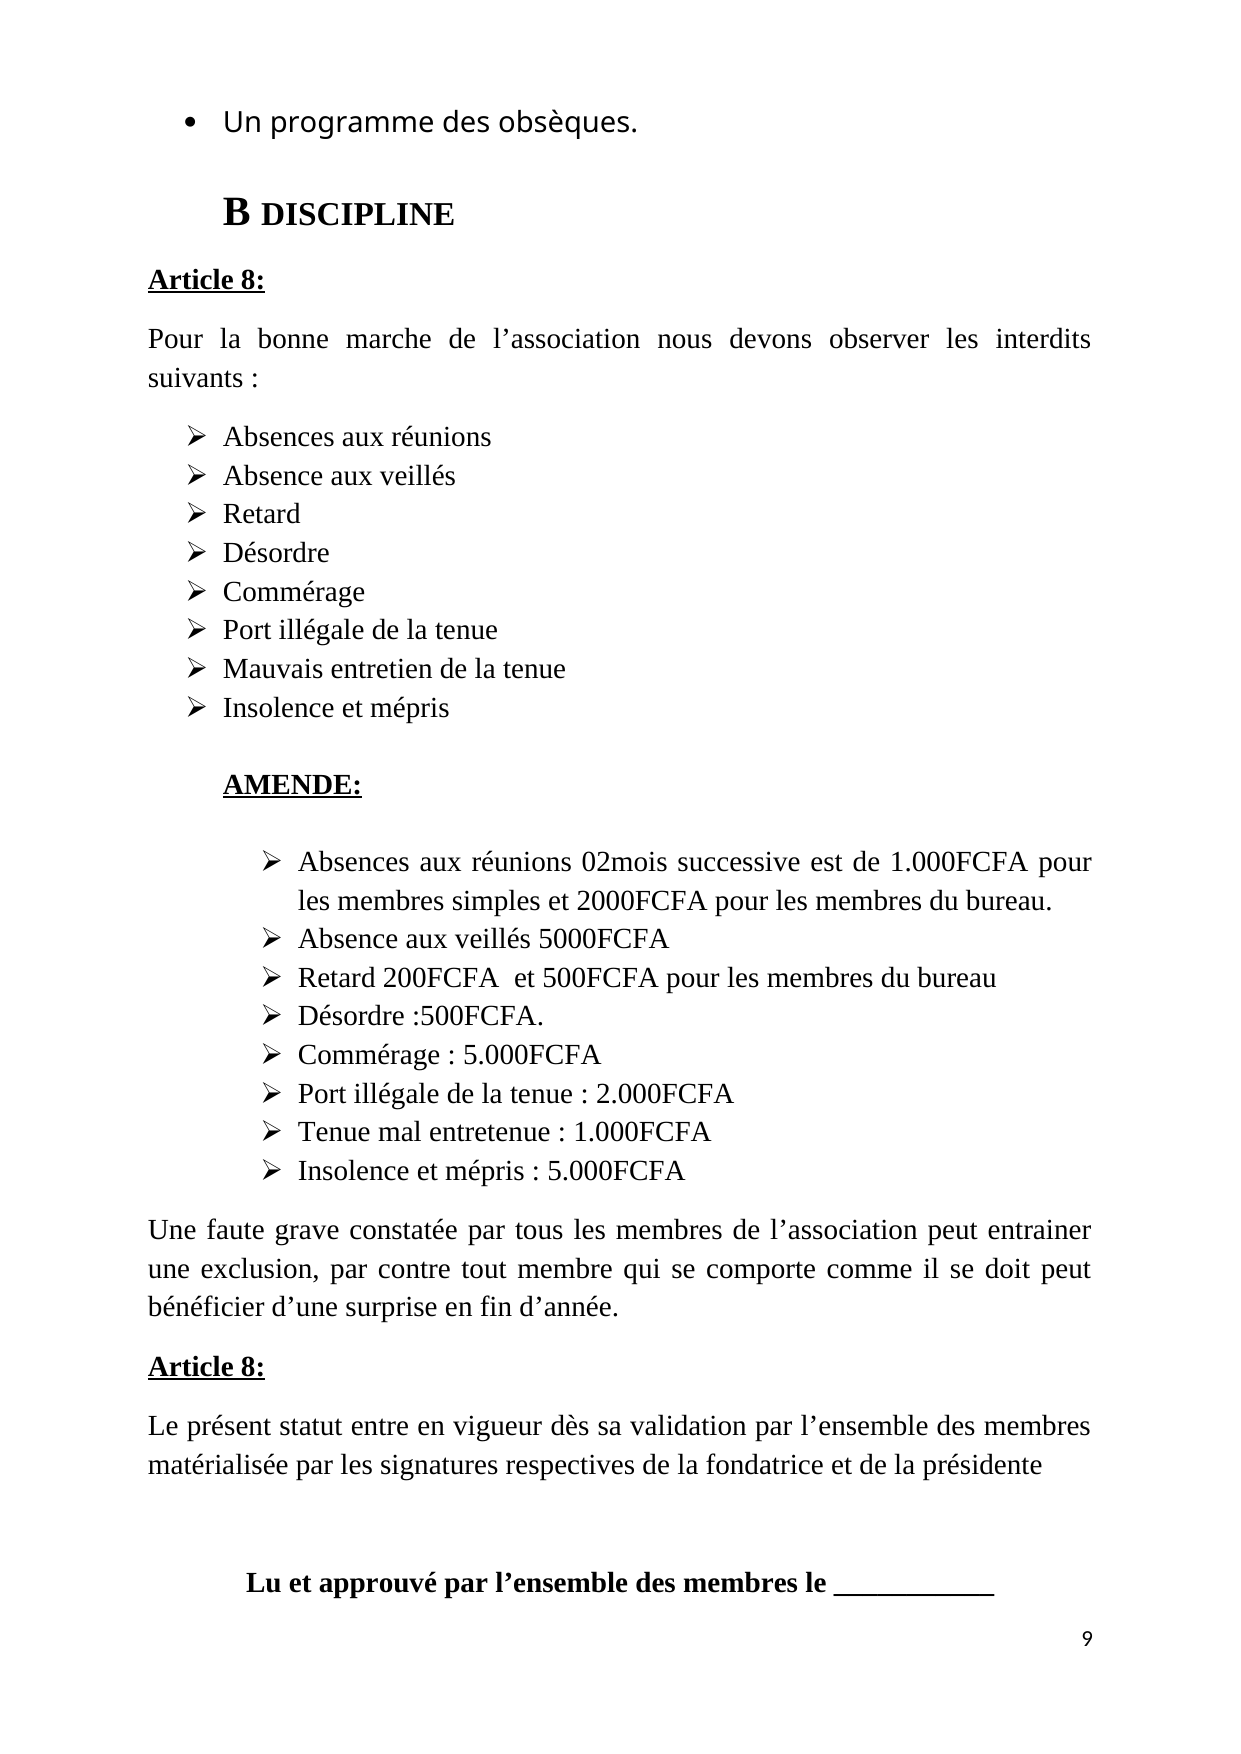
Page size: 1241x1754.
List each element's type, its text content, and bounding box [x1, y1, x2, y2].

list Absences aux réunions 02mois successive est de 1.000FCFA pour les membres simples et 2000FCFA pour les membres du bureau. [260, 844, 1093, 916]
text Article 8: [148, 262, 1093, 295]
list Insolence et mépris : 5.000FCFA [260, 1153, 1093, 1187]
list Absences aux réunions [185, 419, 1093, 453]
text Article 8: [148, 1349, 1093, 1382]
list Retard [185, 496, 1093, 530]
text Le présent statut entre en vigueur dès sa validation par l’ensemble des membres matérialisée par les signatures respectives de la fondatrice et de la présidente [148, 1408, 1093, 1480]
list Insolence et mépris [185, 690, 1093, 723]
list Mauvais entretien de la tenue [185, 651, 1093, 685]
list B DISCIPLINE [223, 186, 1093, 234]
text Pour la bonne marche de l’association nous devons observer les interdits suivants : [148, 321, 1093, 393]
list Désordre [185, 535, 1093, 569]
list Absence aux veillés [185, 458, 1093, 491]
list Désordre :500FCFA. [260, 998, 1093, 1032]
text Lu et approuvé par l’ensemble des membres le ___________ [148, 1566, 1093, 1599]
list Absence aux veillés 5000FCFA [260, 921, 1093, 955]
text Une faute grave constatée par tous les membres de l’association peut entrainer une exclusion, par contre tout membre qui se comporte comme il se doit peut bénéficier d’une surprise en fin d’année. [148, 1212, 1093, 1323]
list AMENDE: [223, 767, 1093, 800]
list Commérage : 5.000FCFA [260, 1037, 1093, 1071]
list Port illégale de la tenue [185, 612, 1093, 646]
list Commérage [185, 574, 1093, 607]
list Tenue mal entretenue : 1.000FCFA [260, 1114, 1093, 1148]
list Port illégale de la tenue : 2.000FCFA [260, 1076, 1093, 1109]
list Retard 200FCFA et 500FCFA pour les membres du bureau [260, 960, 1093, 993]
list Un programme des obsèques. [185, 102, 1093, 141]
